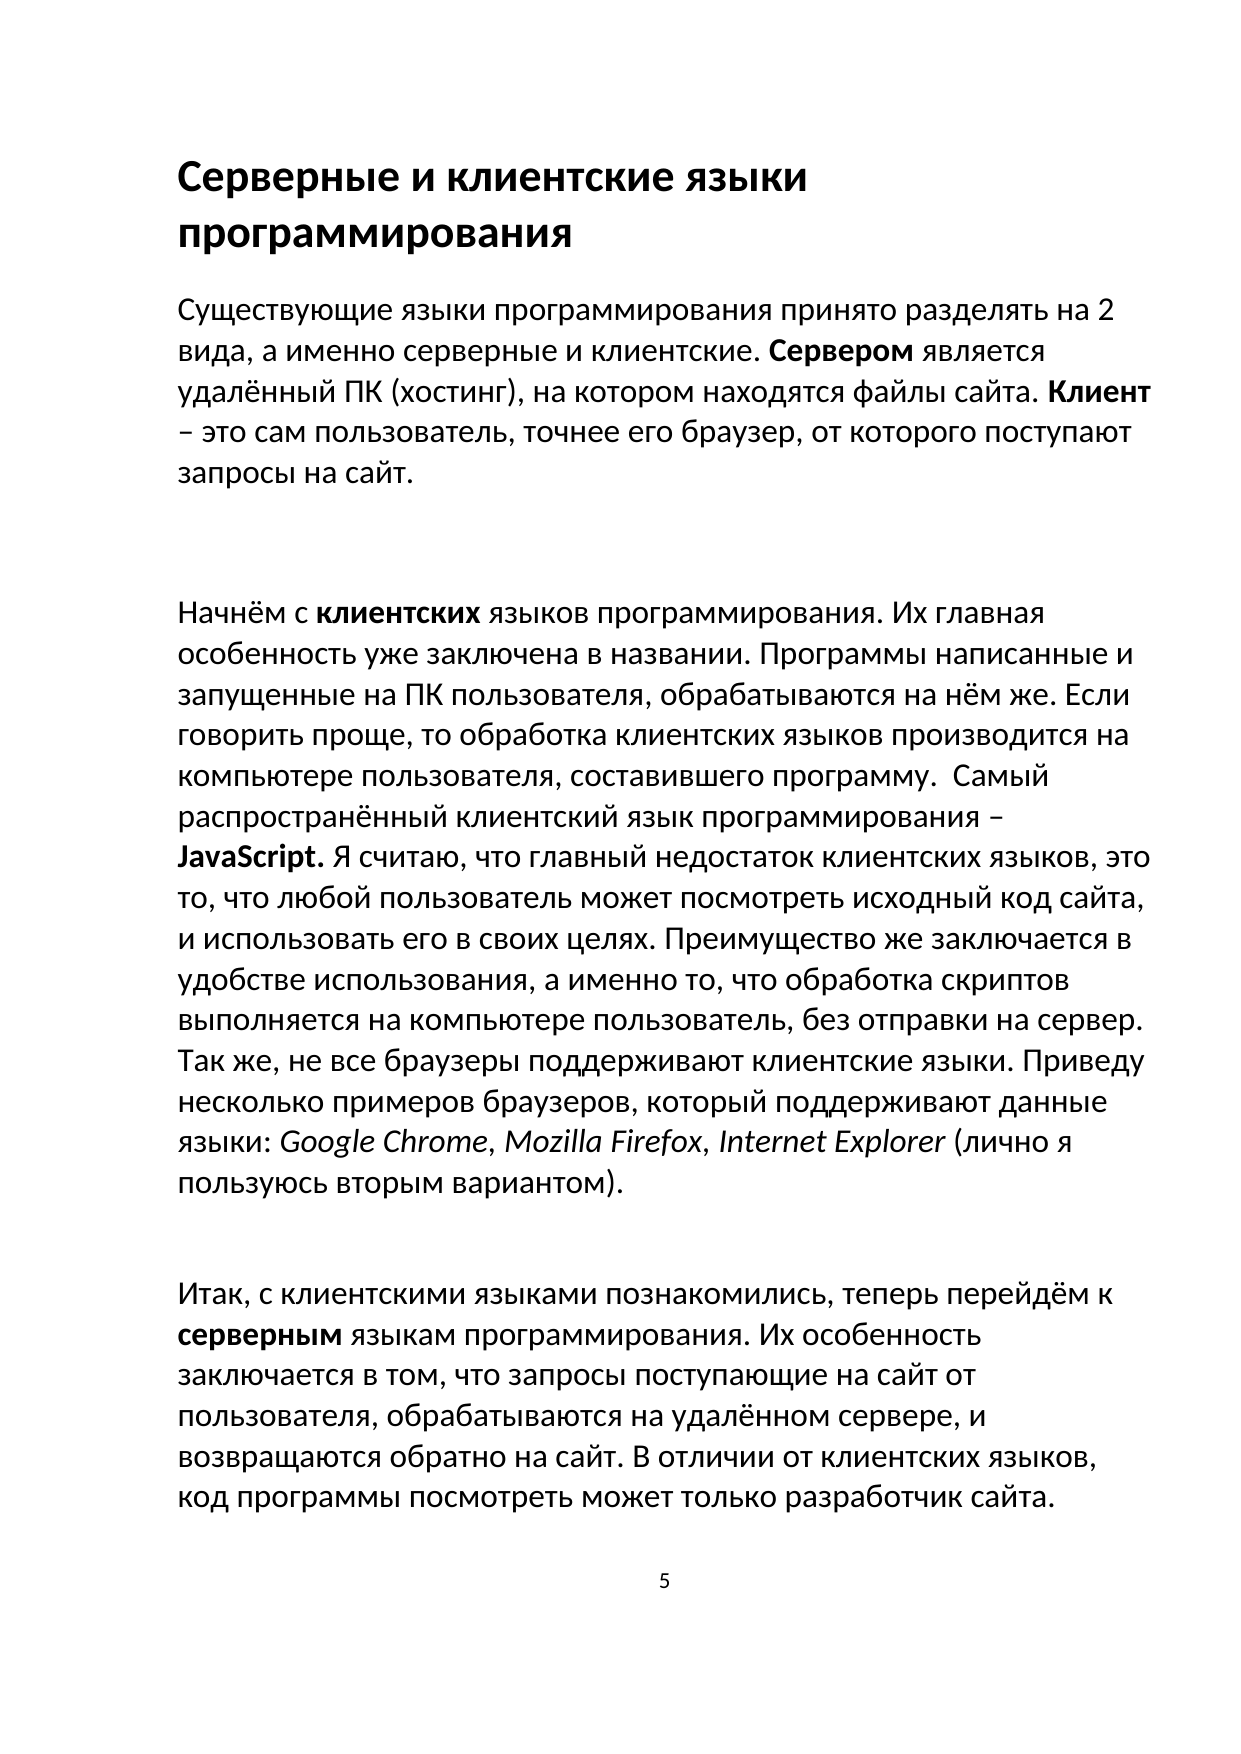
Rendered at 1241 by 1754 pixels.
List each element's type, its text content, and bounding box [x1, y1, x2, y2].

text Существующие языки программирования принято разделять на 2 вида, а именно серверные и клиентские. Сервером является удалённый ПК (хостинг), на котором находятся файлы сайта. Клиент – это сам пользователь, точнее его браузер, от которого поступают запросы на сайт. [177, 288, 1152, 492]
text Серверные и клиентские языки программирования [177, 147, 1152, 259]
text Начнём с клиентских языков программирования. Их главная особенность уже заключена в названии. Программы написанные и запущенные на ПК пользователя, обрабатываются на нём же. Если говорить проще, то обработка клиентских языков производится на компьютере пользователя, составившего программу. Самый распространённый клиентский язык программирования – JavaScript. Я считаю, что главный недостаток клиентских языков, это то, что любой пользователь может посмотреть исходный код сайта, и использовать его в своих целях. Преимущество же заключается в удобстве использования, а именно то, что обработка скриптов выполняется на компьютере пользователь, без отправки на сервер. Так же, не все браузеры поддерживают клиентские языки. Приведу несколько примеров браузеров, который поддерживают данные языки: Google Chrome, Mozilla Firefox, Internet Explorer (лично я пользуюсь вторым вариантом). [177, 591, 1152, 1202]
